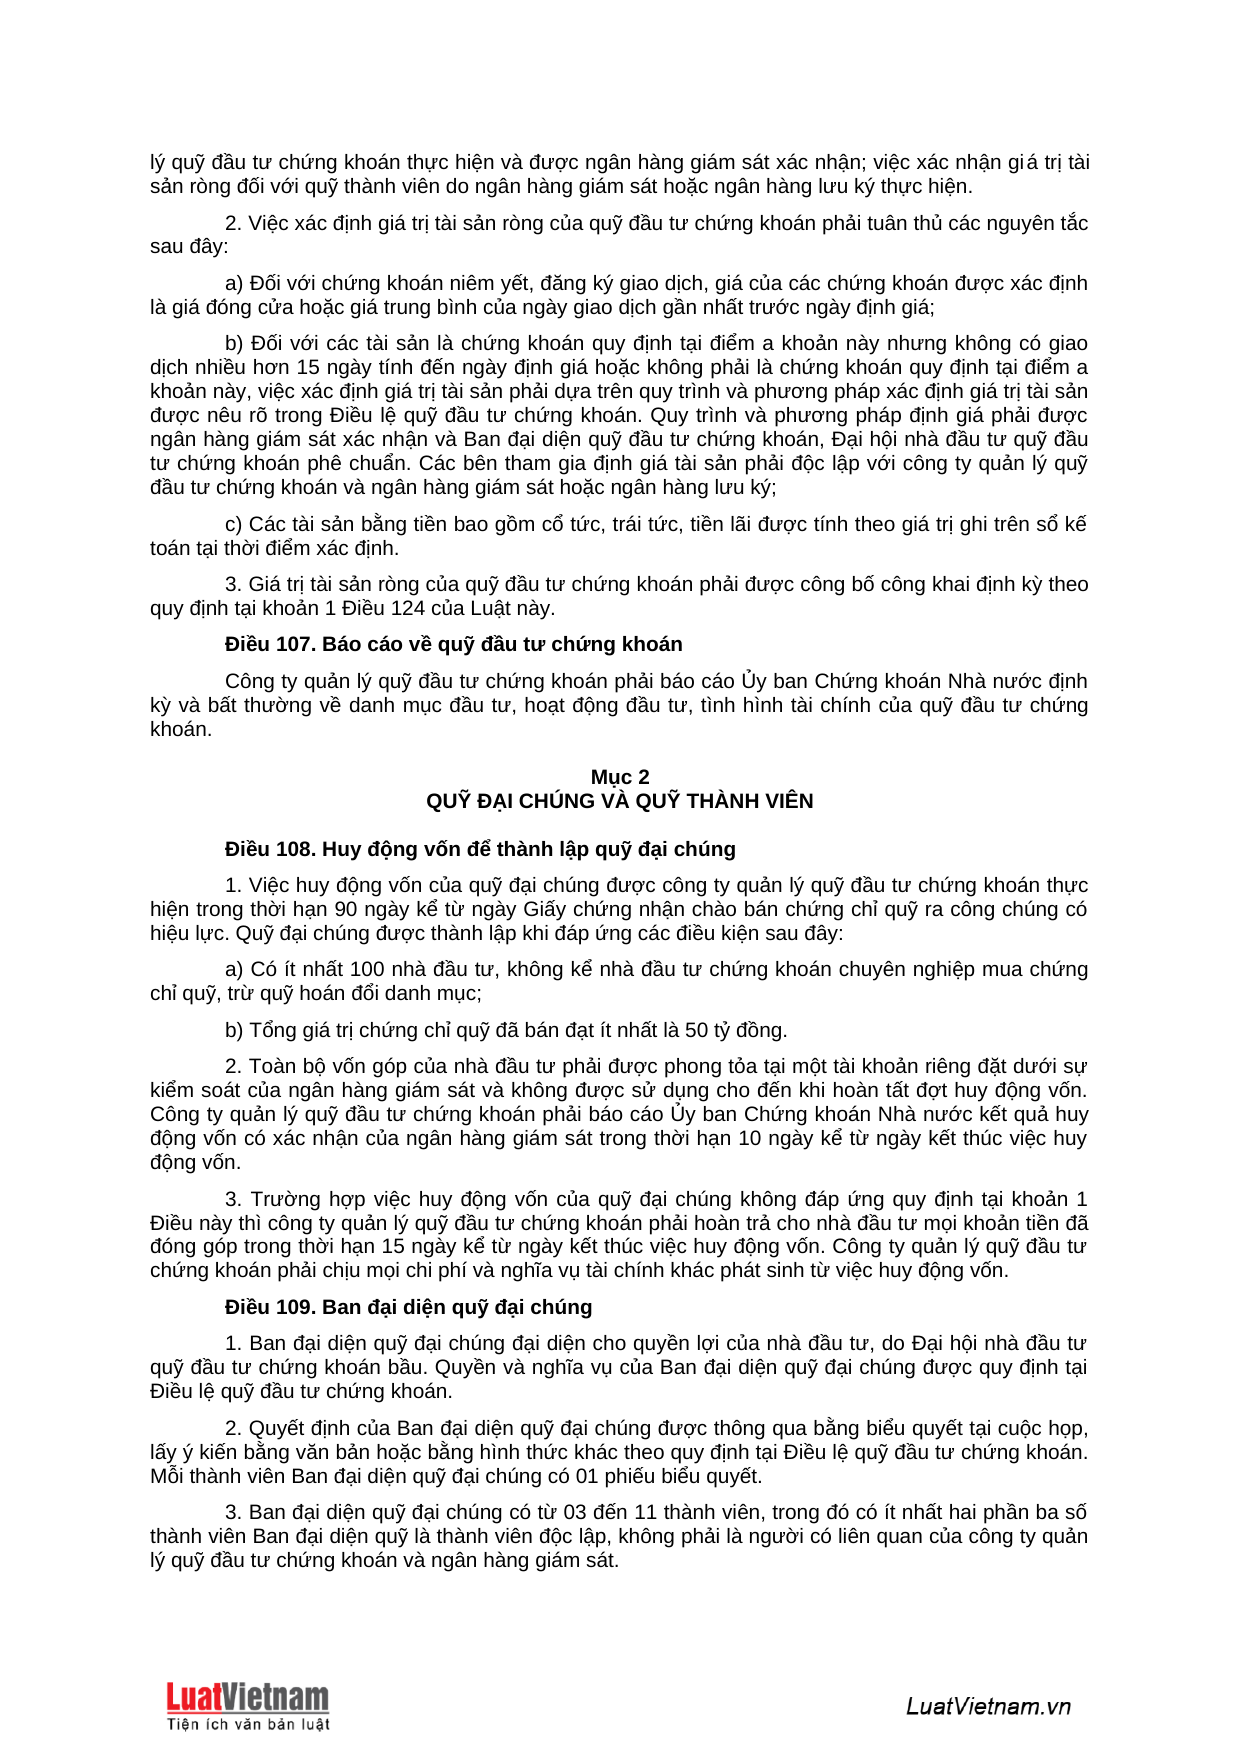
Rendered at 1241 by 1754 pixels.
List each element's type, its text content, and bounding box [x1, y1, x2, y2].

text a) Đối với chứng khoán niêm yết, đăng ký giao dịch, giá của các chứng khoán được xác định là giá đóng cửa hoặc giá trung bình của ngày giao dịch gần nhất trước ngày định giá; [150, 271, 1090, 319]
subtitle QUỸ ĐẠI CHÚNG VÀ QUỸ THÀNH VIÊN [150, 788, 1090, 812]
text c) Các tài sản bằng tiền bao gồm cổ tức, trái tức, tiền lãi được tính theo giá trị ghi trên sổ kế toán tại thời điểm xác định. [150, 511, 1090, 559]
text 3. Ban đại diện quỹ đại chúng có từ 03 đến 11 thành viên, trong đó có ít nhất hai phần ba số thành viên Ban đại diện quỹ là thành viên độc lập, không phải là người có liên quan của công ty quản lý quỹ đầu tư chứng khoán và ngân hàng giám sát. [150, 1500, 1090, 1572]
text Điều 107. Báo cáo về quỹ đầu tư chứng khoán [150, 632, 1090, 656]
text Điều 109. Ban đại diện quỹ đại chúng [150, 1295, 1090, 1319]
text a) Có ít nhất 100 nhà đầu tư, không kể nhà đầu tư chứng khoán chuyên nghiệp mua chứng chỉ quỹ, trừ quỹ hoán đổi danh mục; [150, 957, 1090, 1005]
text Công ty quản lý quỹ đầu tư chứng khoán phải báo cáo Ủy ban Chứng khoán Nhà nước định kỳ và bất thường về danh mục đầu tư, hoạt động đầu tư, tình hình tài chính của quỹ đầu tư chứng khoán. [150, 669, 1090, 741]
text 3. Giá trị tài sản ròng của quỹ đầu tư chứng khoán phải được công bố công khai định kỳ theo quy định tại khoản 1 Điều 124 của Luật này. [150, 572, 1090, 620]
text 2. Quyết định của Ban đại diện quỹ đại chúng được thông qua bằng biểu quyết tại cuộc họp, lấy ý kiến bằng văn bản hoặc bằng hình thức khác theo quy định tại Điều lệ quỹ đầu tư chứng khoán. Mỗi thành viên Ban đại diện quỹ đại chúng có 01 phiếu biểu quyết. [150, 1416, 1090, 1487]
text b) Đối với các tài sản là chứng khoán quy định tại điểm a khoản này nhưng không có giao dịch nhiều hơn 15 ngày tính đến ngày định giá hoặc không phải là chứng khoán quy định tại điểm a khoản này, việc xác định giá trị tài sản phải dựa trên quy trình và phương pháp xác định giá trị tài sản được nêu rõ trong Điều lệ quỹ đầu tư chứng khoán. Quy trình và phương pháp định giá phải được ngân hàng giám sát xác nhận và Ban đại diện quỹ đầu tư chứng khoán, Đại hội nhà đầu tư quỹ đầu tư chứng khoán phê chuẩn. Các bên tham gia định giá tài sản phải độc lập với công ty quản lý quỹ đầu tư chứng khoán và ngân hàng giám sát hoặc ngân hàng lưu ký; [150, 331, 1090, 499]
text 2. Việc xác định giá trị tài sản ròng của quỹ đầu tư chứng khoán phải tuân thủ các nguyên tắc sau đây: [150, 210, 1090, 258]
text Điều 108. Huy động vốn để thành lập quỹ đại chúng [150, 836, 1090, 860]
text b) Tổng giá trị chứng chỉ quỹ đã bán đạt ít nhất là 50 tỷ đồng. [150, 1018, 1090, 1042]
text 1. Việc huy động vốn của quỹ đại chúng được công ty quản lý quỹ đầu tư chứng khoán thực hiện trong thời hạn 90 ngày kể từ ngày Giấy chứng nhận chào bán chứng chỉ quỹ ra công chúng có hiệu lực. Quỹ đại chúng được thành lập khi đáp ứng các điều kiện sau đây: [150, 873, 1090, 945]
text 3. Trường hợp việc huy động vốn của quỹ đại chúng không đáp ứng quy định tại khoản 1 Điều này thì công ty quản lý quỹ đầu tư chứng khoán phải hoàn trả cho nhà đầu tư mọi khoản tiền đã đóng góp trong thời hạn 15 ngày kể từ ngày kết thúc việc huy động vốn. Công ty quản lý quỹ đầu tư chứng khoán phải chịu mọi chi phí và nghĩa vụ tài chính khác phát sinh từ việc huy động vốn. [150, 1186, 1090, 1282]
text 2. Toàn bộ vốn góp của nhà đầu tư phải được phong tỏa tại một tài khoản riêng đặt dưới sự kiểm soát của ngân hàng giám sát và không được sử dụng cho đến khi hoàn tất đợt huy động vốn. Công ty quản lý quỹ đầu tư chứng khoán phải báo cáo Ủy ban Chứng khoán Nhà nước kết quả huy động vốn có xác nhận của ngân hàng giám sát trong thời hạn 10 ngày kể từ ngày kết thúc việc huy động vốn. [150, 1054, 1090, 1174]
subtitle Mục 2 [150, 764, 1090, 788]
picture [150, 1660, 1089, 1754]
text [150, 150, 1090, 198]
text 1. Ban đại diện quỹ đại chúng đại diện cho quyền lợi của nhà đầu tư, do Đại hội nhà đầu tư quỹ đầu tư chứng khoán bầu. Quyền và nghĩa vụ của Ban đại diện quỹ đại chúng được quy định tại Điều lệ quỹ đầu tư chứng khoán. [150, 1331, 1090, 1403]
